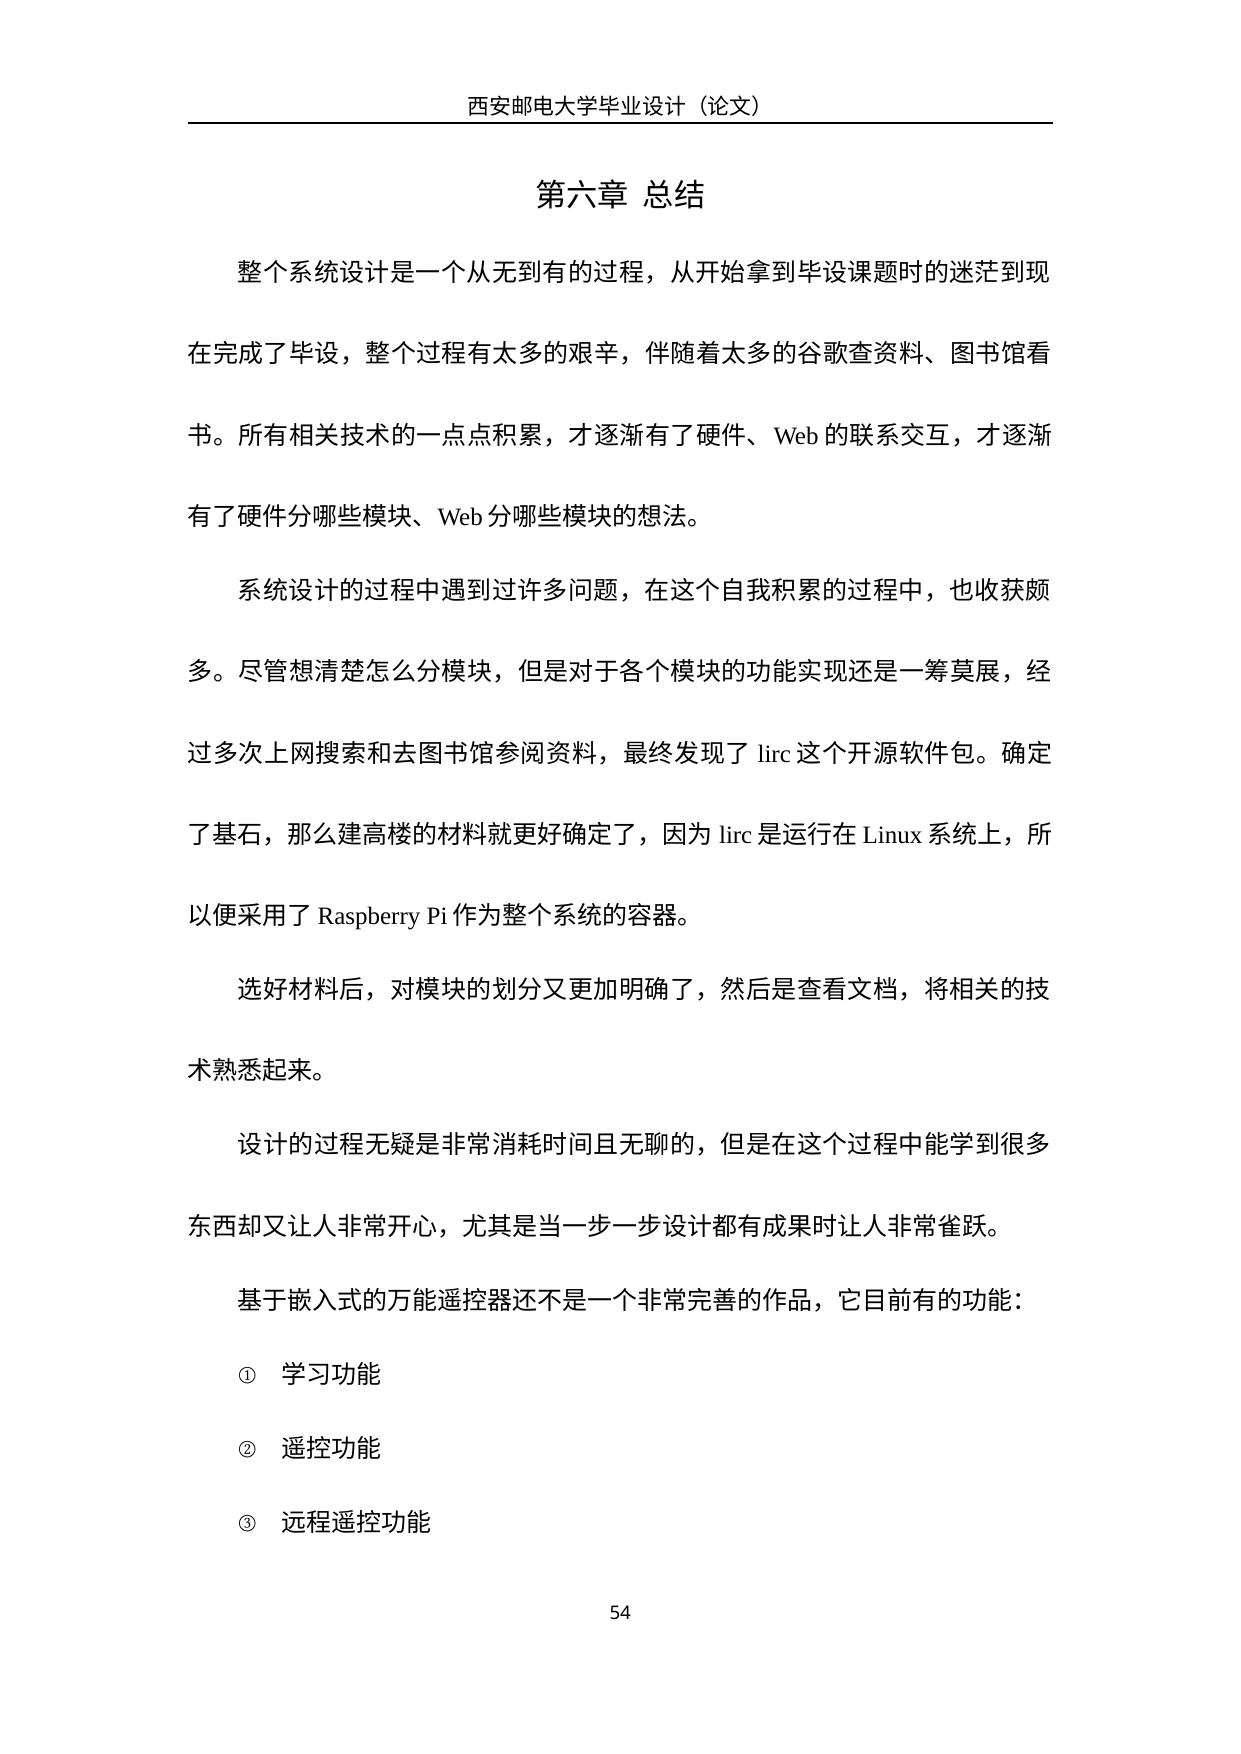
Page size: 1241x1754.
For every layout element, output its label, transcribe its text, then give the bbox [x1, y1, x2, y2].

text 选好材料后，对模块的划分又更加明确了，然后是查看文档，将相关的技术熟悉起来。 [187, 955, 1053, 1101]
text 系统设计的过程中遇到过许多问题，在这个自我积累的过程中，也收获颇多。尽管想清楚怎么分模块，但是对于各个模块的功能实现还是一筹莫展，经过多次上网搜索和去图书馆参阅资料，最终发现了lirc这个开源软件包。确定了基石，那么建高楼的材料就更好确定了，因为lirc是运行在Linux系统上，所以便采用了Raspberry Pi作为整个系统的容器。 [187, 556, 1053, 946]
text 基于嵌入式的万能遥控器还不是一个非常完善的作品，它目前有的功能： [187, 1266, 1053, 1331]
text 整个系统设计是一个从无到有的过程，从开始拿到毕设课题时的迷茫到现在完成了毕设，整个过程有太多的艰辛，伴随着太多的谷歌查资料、图书馆看书。所有相关技术的一点点积累，才逐渐有了硬件、Web的联系交互，才逐渐有了硬件分哪些模块、Web分哪些模块的想法。 [187, 238, 1053, 547]
list 学习功能 [238, 1340, 1053, 1405]
list 远程遥控功能 [238, 1488, 1053, 1553]
list 遥控功能 [238, 1414, 1053, 1479]
text 设计的过程无疑是非常消耗时间且无聊的，但是在这个过程中能学到很多东西却又让人非常开心，尤其是当一步一步设计都有成果时让人非常雀跃。 [187, 1111, 1053, 1257]
text 第六章 总结 [187, 160, 1053, 225]
